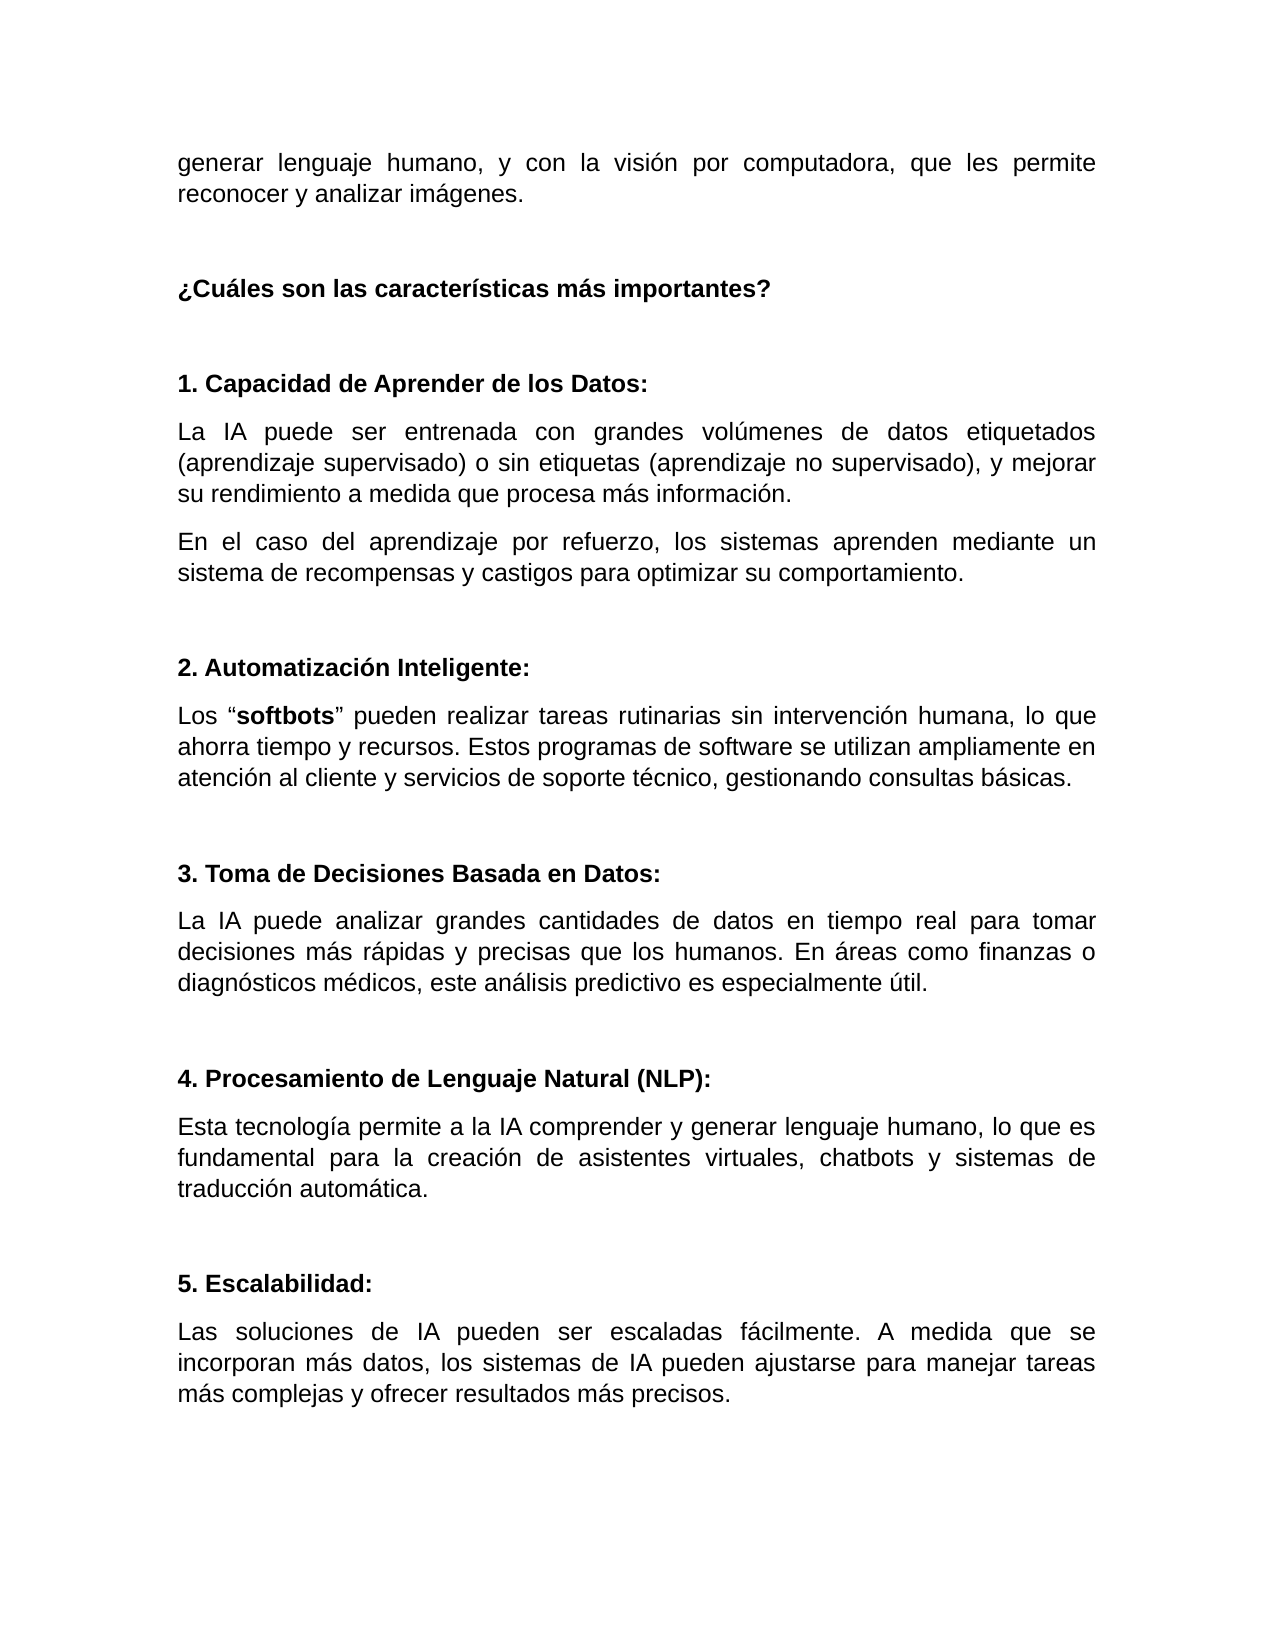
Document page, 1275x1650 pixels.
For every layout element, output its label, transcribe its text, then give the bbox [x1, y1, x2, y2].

text 4. Procesamiento de Lenguaje Natural (NLP): [177, 1064, 1098, 1093]
text Los “softbots” pueden realizar tareas rutinarias sin intervención humana, lo que ahorra tiempo y recursos. Estos programas de software se utilizan ampliamente en atención al cliente y servicios de soporte técnico, gestionando consultas básicas. [177, 701, 1098, 792]
text En el caso del aprendizaje por refuerzo, los sistemas aprenden mediante un sistema de recompensas y castigos para optimizar su comportamiento. [177, 527, 1098, 587]
text 2. Automatización Inteligente: [177, 653, 1098, 682]
text La IA puede ser entrenada con grandes volúmenes de datos etiquetados (aprendizaje supervisado) o sin etiquetas (aprendizaje no supervisado), y mejorar su rendimiento a medida que procesa más información. [177, 417, 1098, 508]
text Esta tecnología permite a la IA comprender y generar lenguaje humano, lo que es fundamental para la creación de asistentes virtuales, chatbots y sistemas de traducción automática. [177, 1112, 1098, 1202]
text ¿Cuáles son las características más importantes? [177, 274, 1098, 303]
text La IA puede analizar grandes cantidades de datos en tiempo real para tomar decisiones más rápidas y precisas que los humanos. En áreas como finanzas o diagnósticos médicos, este análisis predictivo es especialmente útil. [177, 906, 1098, 997]
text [177, 148, 1098, 207]
text 5. Escalabilidad: [177, 1269, 1098, 1298]
text 1. Capacidad de Aprender de los Datos: [177, 369, 1098, 398]
text 3. Toma de Decisiones Basada en Datos: [177, 859, 1098, 887]
text Las soluciones de IA pueden ser escaladas fácilmente. A medida que se incorporan más datos, los sistemas de IA pueden ajustarse para manejar tareas más complejas y ofrecer resultados más precisos. [177, 1317, 1098, 1408]
